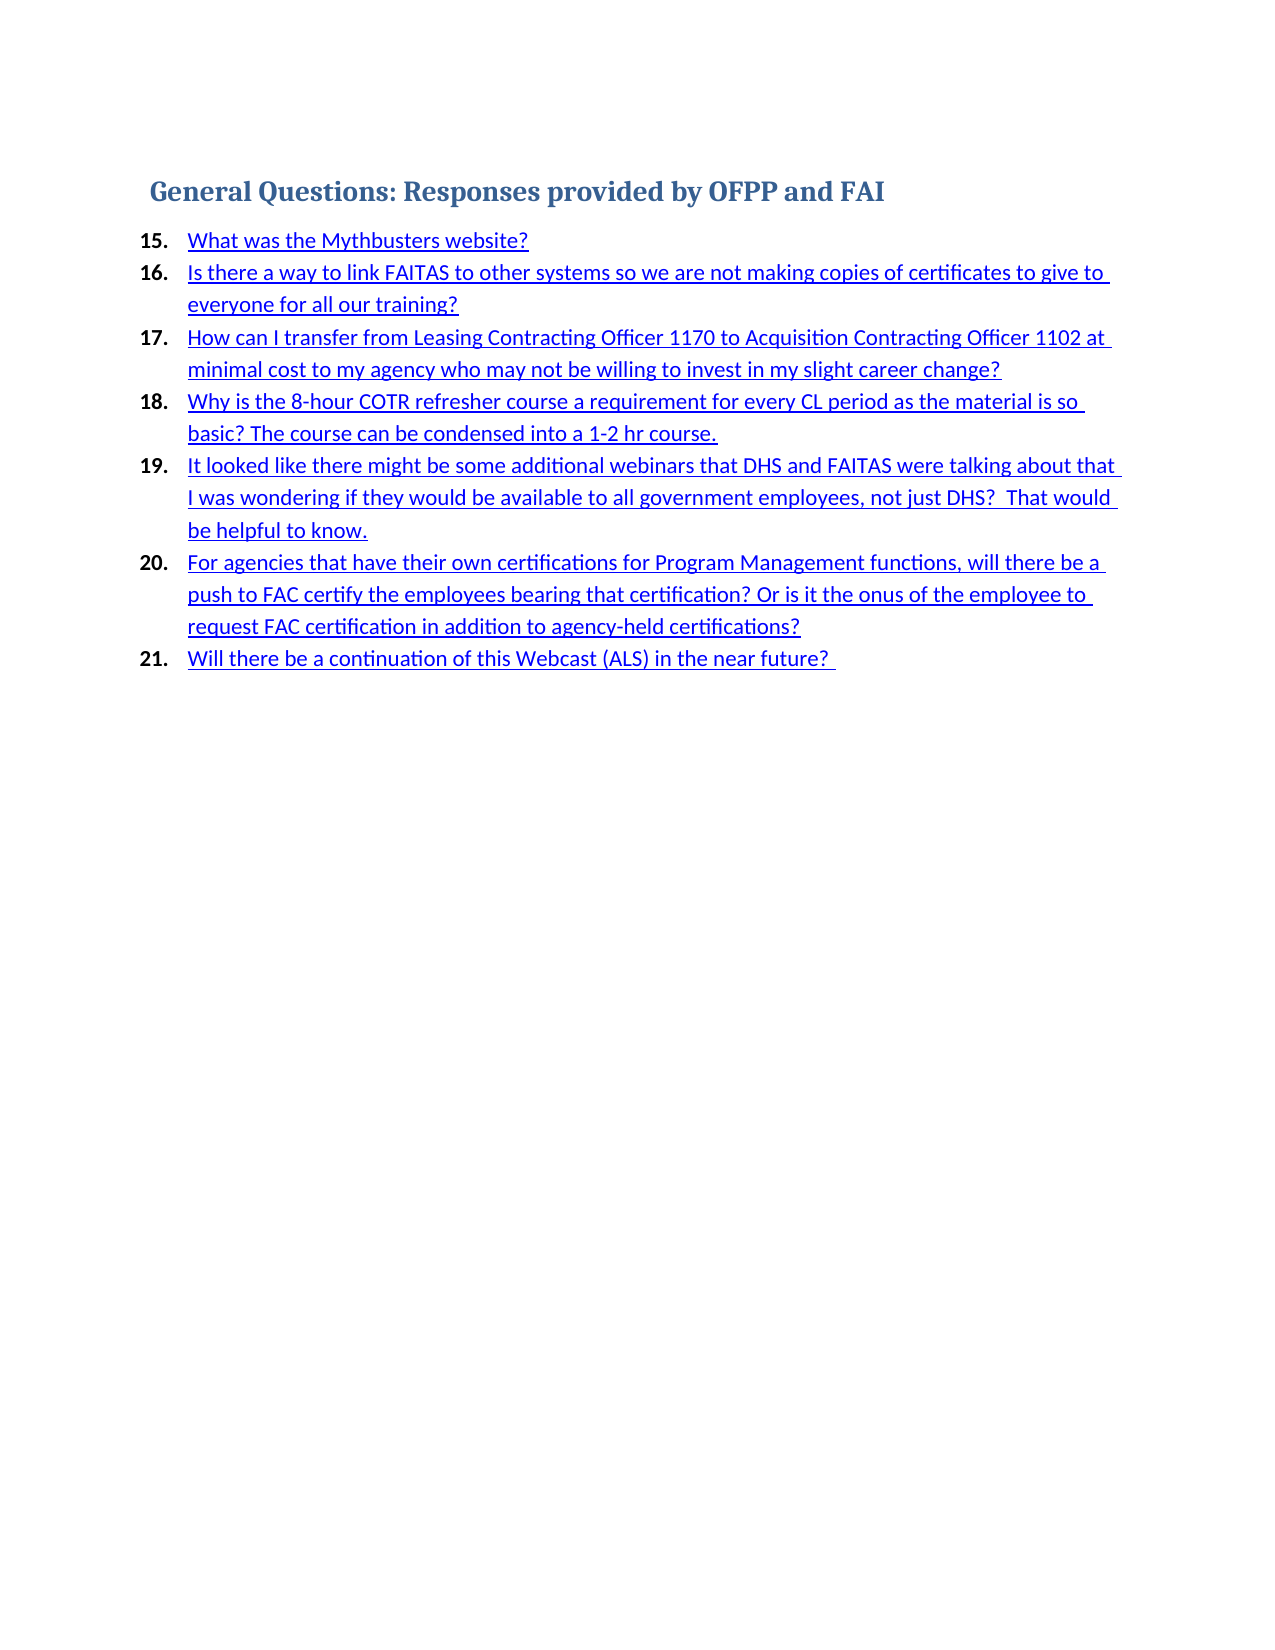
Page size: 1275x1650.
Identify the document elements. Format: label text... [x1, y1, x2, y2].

list Why is the 8-hour COTR refresher course a requirement for every CL period as the material is so basic? The course can be condensed into a 1-2 hr course. [169, 387, 1125, 447]
list For agencies that have their own certifications for Program Management functions, will there be a push to FAC certify the employees bearing that certification? Or is it the onus of the employee to request FAC certification in addition to agency-held certifications? [169, 548, 1125, 640]
list Will there be a continuation of this Webcast (ALS) in the near future? [169, 644, 1125, 672]
list It looked like there might be some additional webinars that DHS and FAITAS were talking about that I was wondering if they would be available to all government employees, not just DHS? That would be helpful to know. [169, 451, 1125, 544]
list How can I transfer from Leasing Contracting Officer 1170 to Acquisition Contracting Officer 1102 at minimal cost to my agency who may not be willing to invest in my slight career change? [169, 323, 1125, 383]
list Is there a way to link FAITAS to other systems so we are not making copies of certificates to give to everyone for all our training? [169, 258, 1125, 318]
list What was the Mythbusters website? [169, 226, 1125, 254]
subtitle General Questions: Responses provided by OFPP and FAI [150, 175, 1125, 208]
